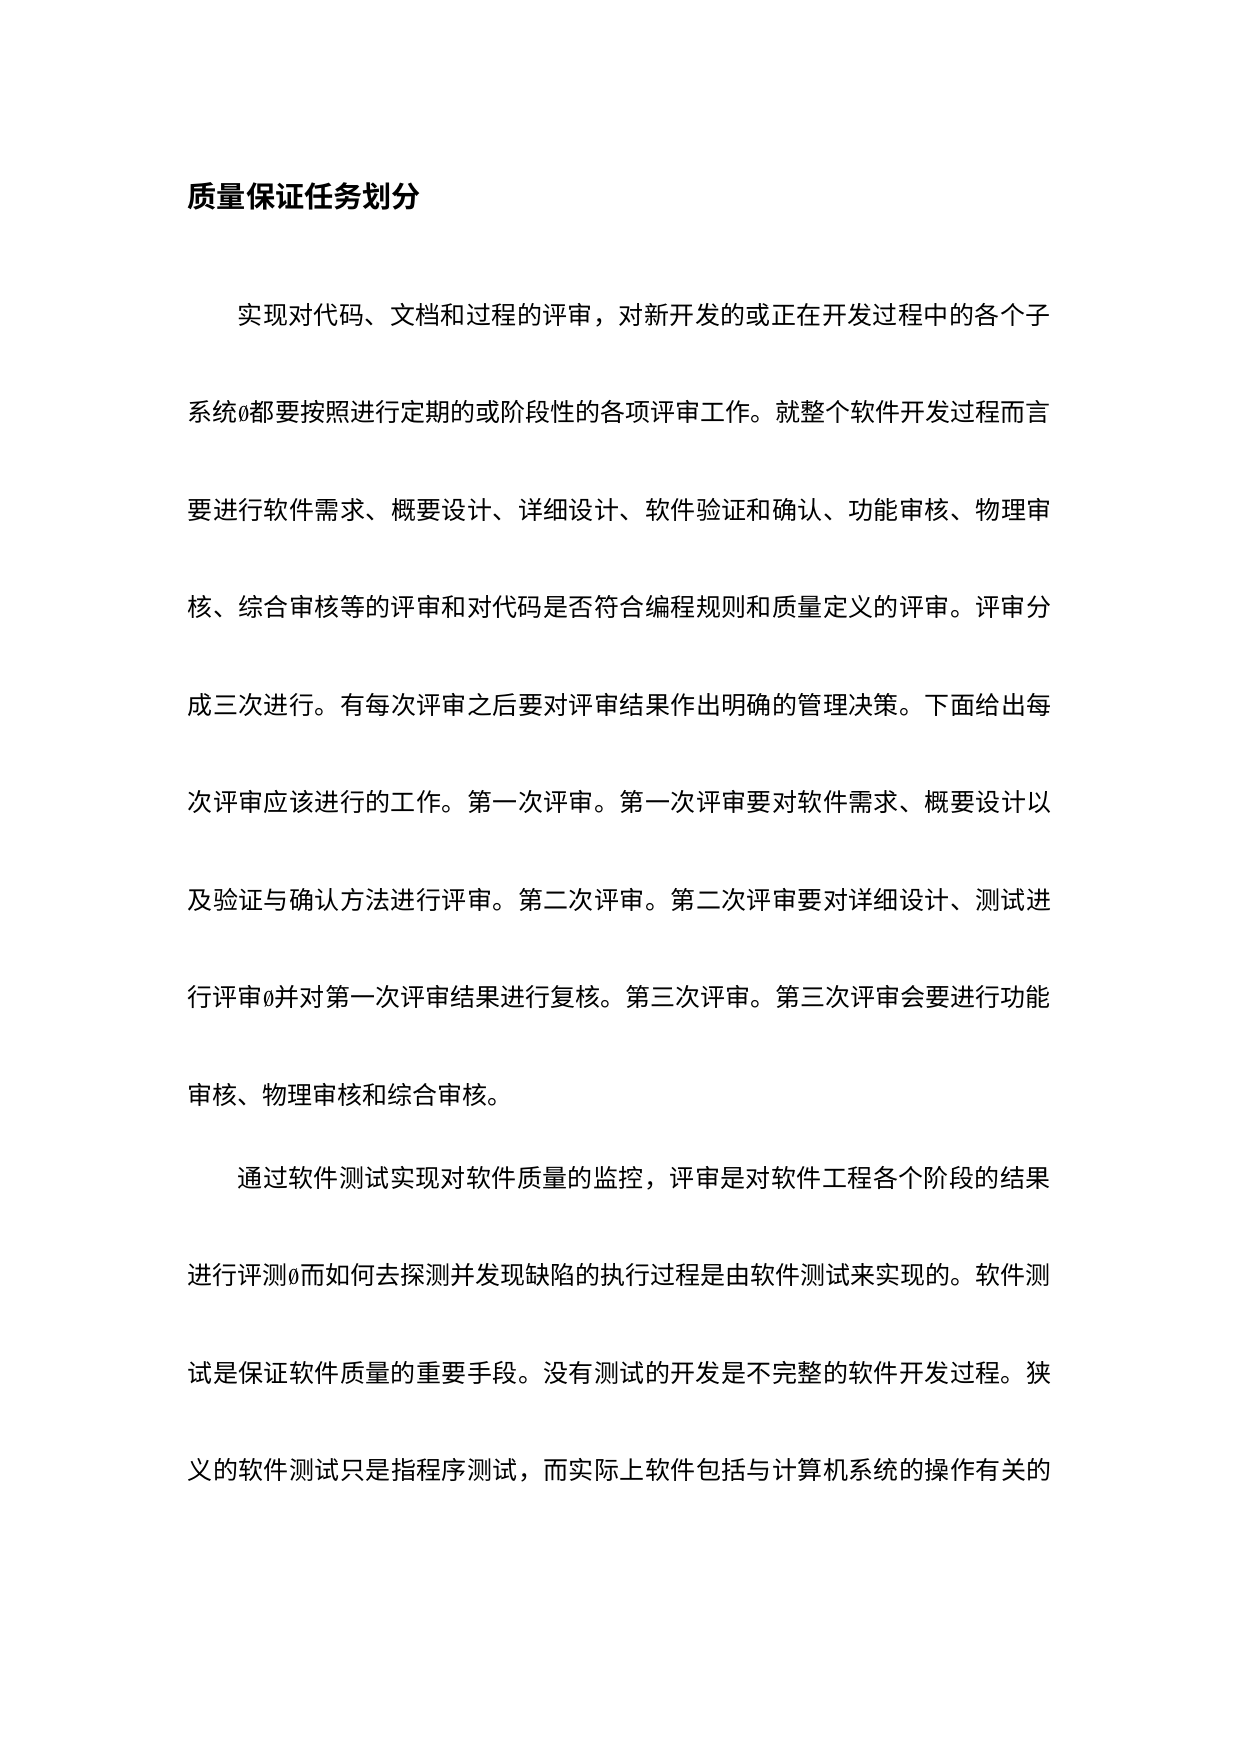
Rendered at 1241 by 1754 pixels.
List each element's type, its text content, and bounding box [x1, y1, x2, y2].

text 实现对代码、文档和过程的评审，对新开发的或正在开发过程中的各个子系统都要按照进行定期的或阶段性的各项评审工作。就整个软件开发过程而言要进行软件需求、概要设计、详细设计、软件验证和确认、功能审核、物理审核、综合审核等的评审和对代码是否符合编程规则和质量定义的评审。评审分成三次进行。有每次评审之后要对评审结果作出明确的管理决策。下面给出每次评审应该进行的工作。第一次评审。第一次评审要对软件需求、概要设计以及验证与确认方法进行评审。第二次评审。第二次评审要对详细设计、测试进行评审并对第一次评审结果进行复核。第三次评审。第三次评审会要进行功能审核、物理审核和综合审核。 [187, 281, 1053, 1126]
subtitle 质量保证任务划分 [187, 162, 1053, 227]
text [187, 1144, 1053, 1501]
